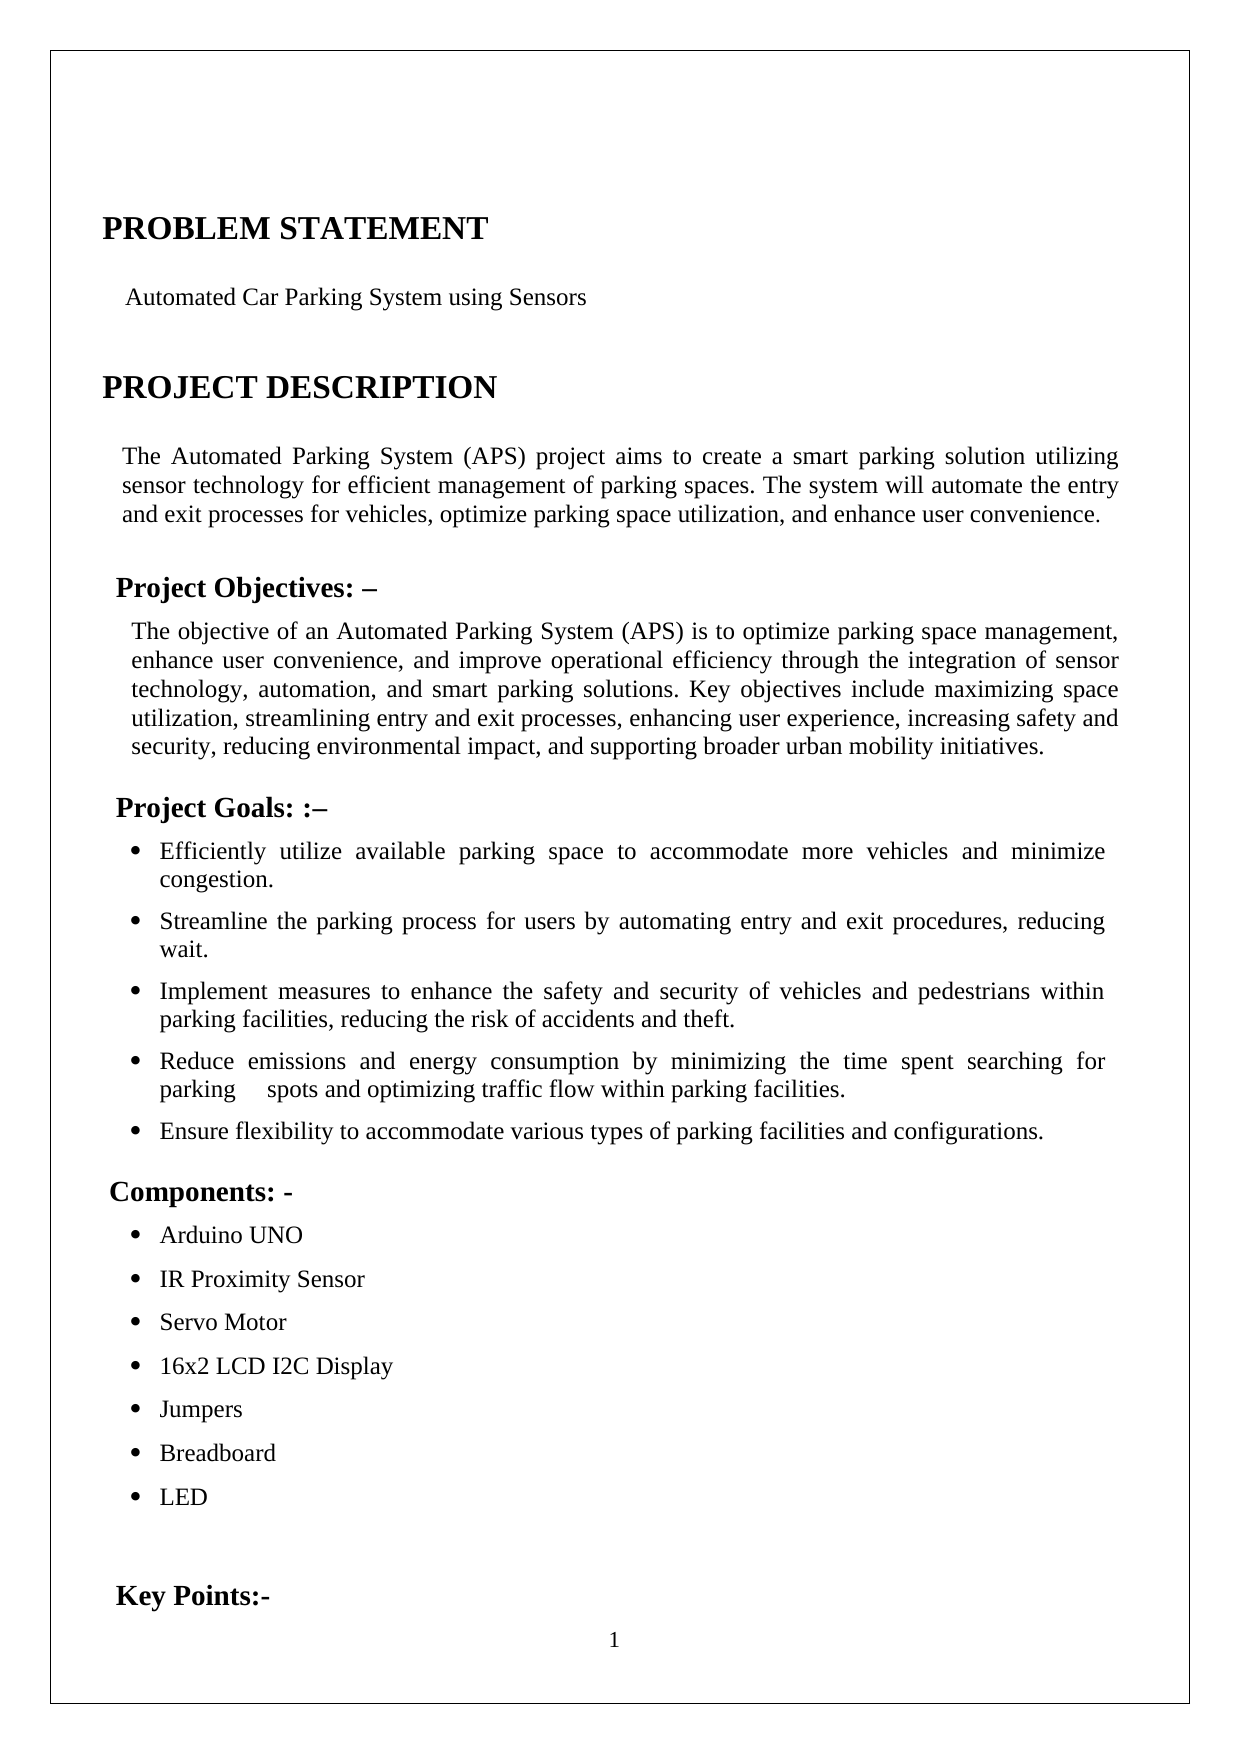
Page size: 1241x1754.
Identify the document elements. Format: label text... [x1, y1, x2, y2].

list Breadboard [131, 1438, 1119, 1467]
subtitle Streamline the parking process for users by automating entry and exit procedures, reducing wait. [131, 906, 1106, 963]
text Key Points:- [94, 1578, 1119, 1611]
list Servo Motor [131, 1307, 1119, 1336]
list Jumpers [131, 1394, 1119, 1423]
subtitle Problem Statement [94, 208, 1120, 246]
subtitle Project Description [94, 367, 1120, 405]
subtitle Efficiently utilize available parking space to accommodate more vehicles and minimize congestion. [131, 836, 1106, 893]
list IR Proximity Sensor [131, 1264, 1119, 1293]
list Arduino UNO [131, 1220, 1119, 1249]
text The objective of an Automated Parking System (APS) is to optimize parking space management, enhance user convenience, and improve operational efficiency through the integration of sensor technology, automation, and smart parking solutions. Key objectives include maximizing space utilization, streamlining entry and exit processes, enhancing user experience, increasing safety and security, reducing environmental impact, and supporting broader urban mobility initiatives. [131, 616, 1120, 760]
list LED [131, 1482, 1119, 1510]
text The Automated Parking System (APS) project aims to create a smart parking solution utilizing sensor technology for efficient management of parking spaces. The system will automate the entry and exit processes for vehicles, optimize parking space utilization, and enhance user convenience. [122, 441, 1120, 528]
subtitle Project Goals: :– [94, 790, 1119, 823]
list 16x2 LCD I2C Display [131, 1351, 1119, 1380]
subtitle Automated Car Parking System using Sensors [94, 282, 1120, 310]
subtitle Implement measures to enhance the safety and security of vehicles and pedestrians within parking facilities, reducing the risk of accidents and theft. [131, 976, 1106, 1033]
subtitle Components: - [94, 1174, 1119, 1208]
list Reduce emissions and energy consumption by minimizing the time spent searching for parking spots and optimizing traffic flow within parking facilities. [131, 1046, 1106, 1103]
list Ensure flexibility to accommodate various types of parking facilities and configurations. [131, 1116, 1106, 1144]
subtitle Project Objectives: – [94, 570, 1119, 604]
